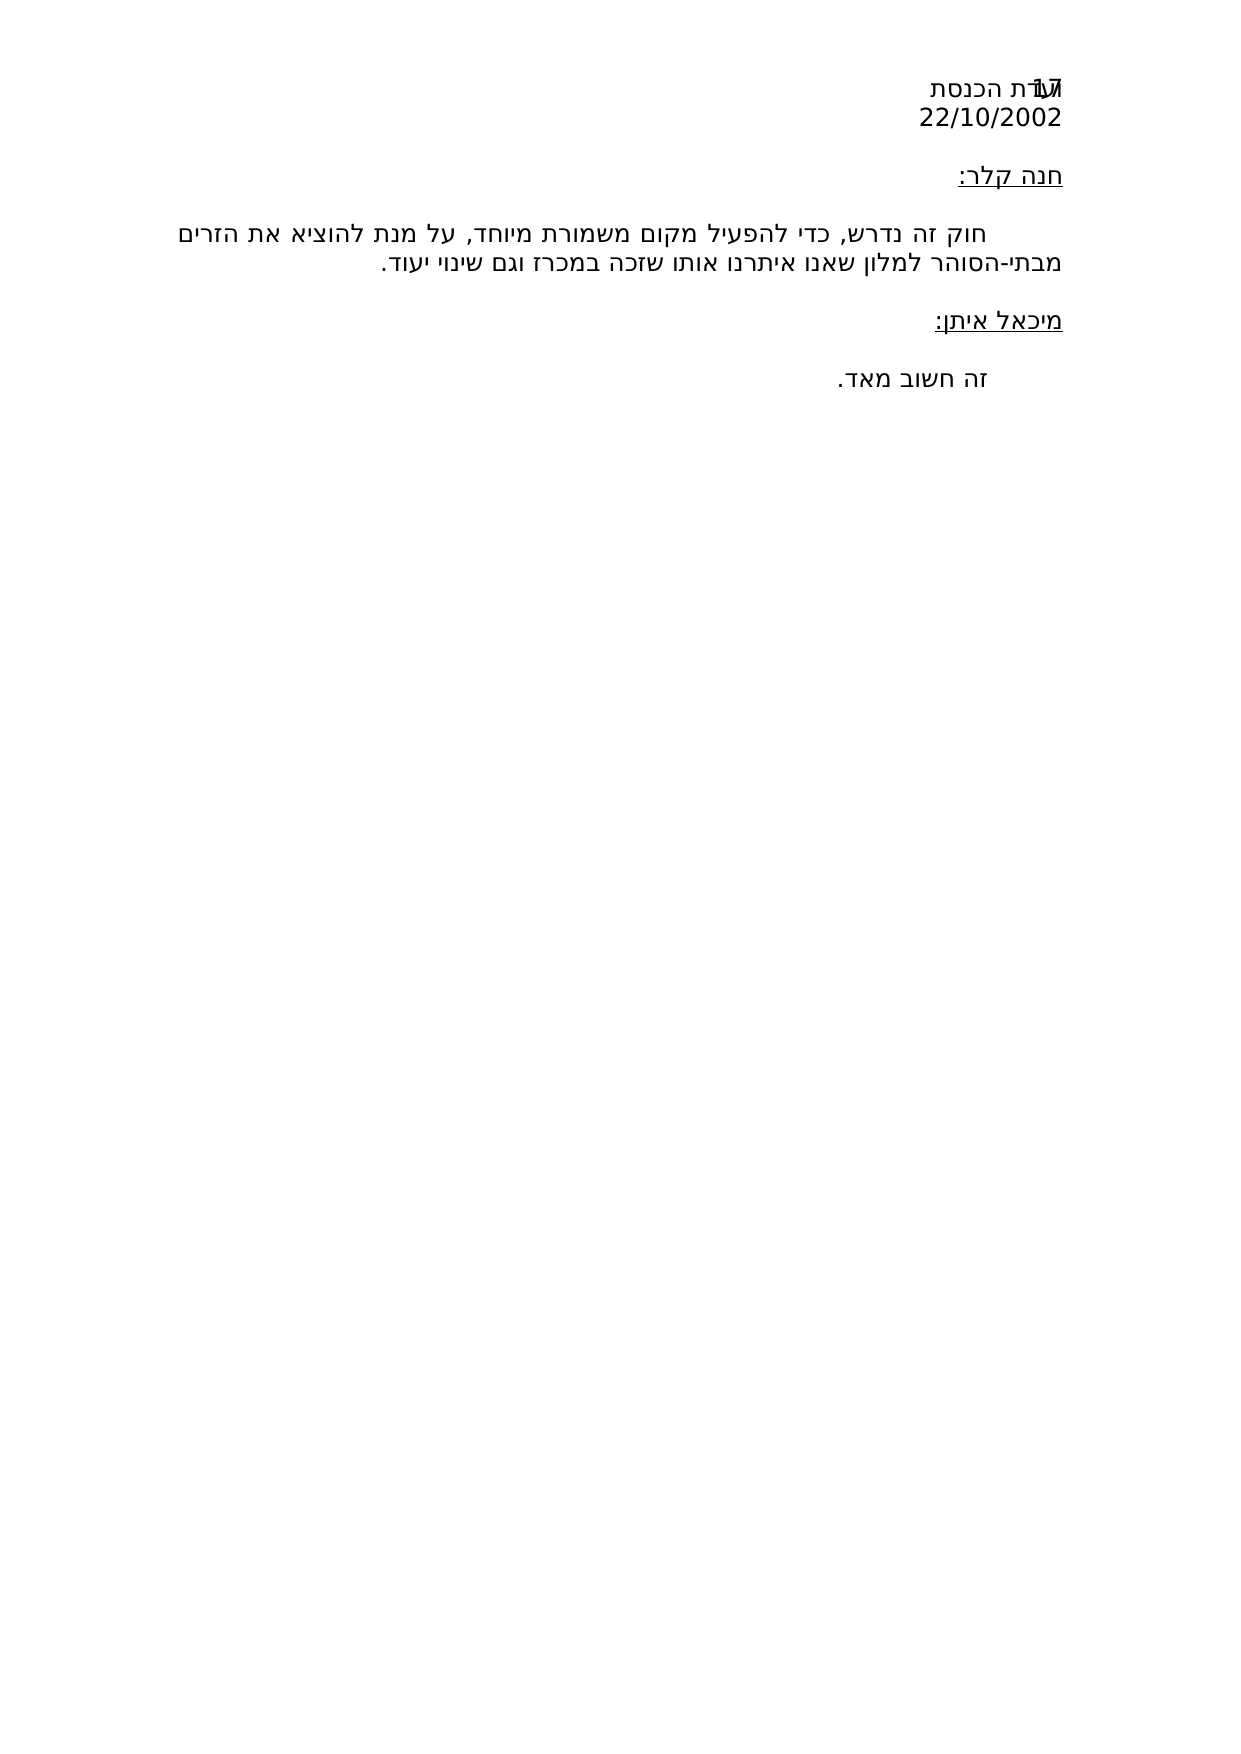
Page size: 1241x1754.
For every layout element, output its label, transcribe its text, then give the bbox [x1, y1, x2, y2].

text חוק זה נדרש, כדי להפעיל מקום משמורת מיוחד, על מנת להוציא את הזרים מבתי-הסוהר למלון שאנו איתרנו אותו שזכה במכרז וגם שינוי יעוד. [177, 219, 1063, 277]
text חנה קלר: [177, 161, 1063, 190]
text מיכאל איתן: [177, 306, 1063, 335]
text זה חשוב מאד. [177, 364, 1063, 393]
